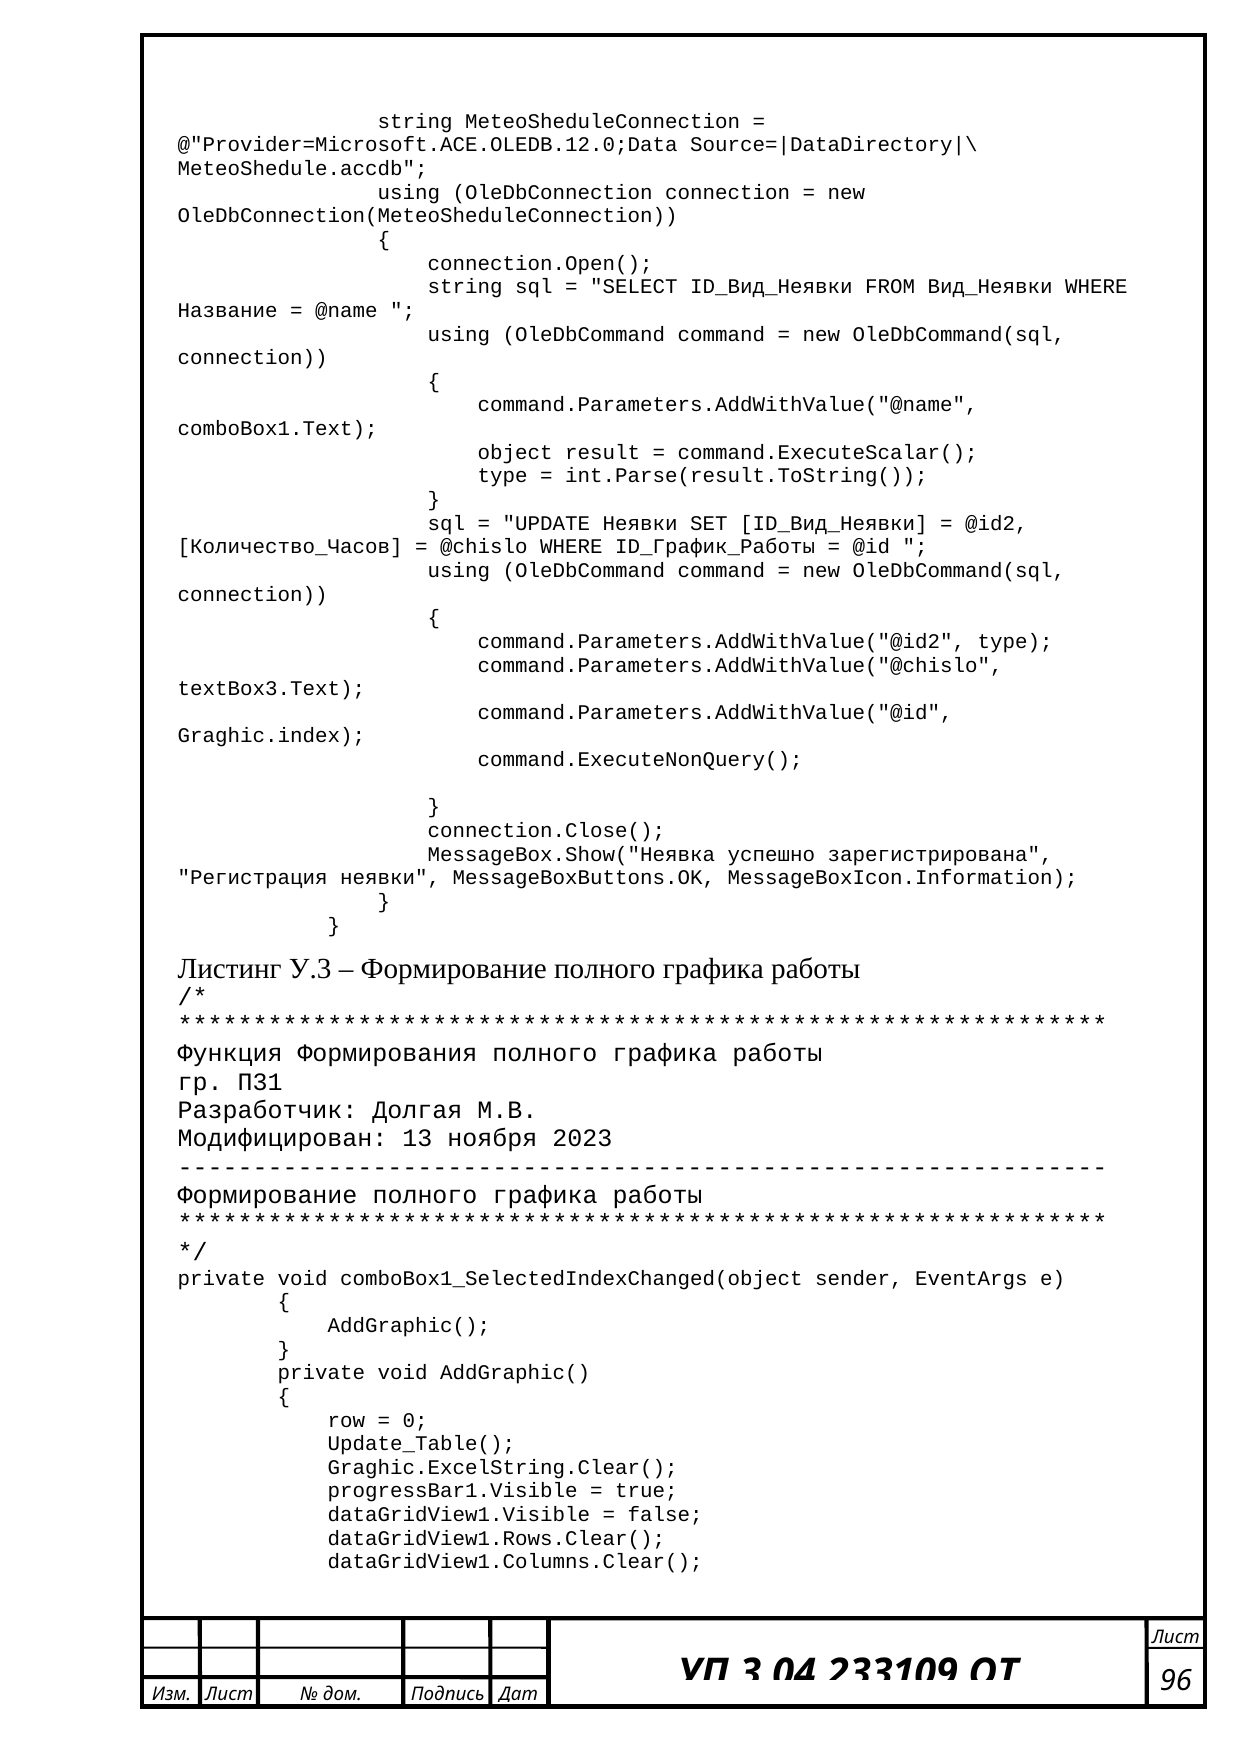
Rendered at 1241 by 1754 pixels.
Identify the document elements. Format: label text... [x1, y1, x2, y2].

text using (OleDbCommand command = new OleDbCommand(sql, connection)) [177, 560, 1152, 607]
text dataGridView1.Columns.Clear(); [177, 1551, 1152, 1575]
text command.Parameters.AddWithValue("@id2", type); [177, 631, 1152, 654]
text progressBar1.Visible = true; [177, 1481, 1152, 1504]
text command.Parameters.AddWithValue("@chislo", textBox3.Text); [177, 654, 1152, 702]
text string MeteoSheduleConnection = @"Provider=Microsoft.ACE.OLEDB.12.0;Data Source=|DataDirectory|\MeteoShedule.accdb"; [177, 111, 1152, 182]
text Update_Table(); [177, 1433, 1152, 1457]
text { [177, 607, 1152, 631]
text connection.Close(); [177, 820, 1152, 844]
text dataGridView1.Rows.Clear(); [177, 1528, 1152, 1551]
text object result = command.ExecuteScalar(); [177, 442, 1152, 465]
text Формирование полного графика работы ************************************************************** [177, 1183, 1152, 1239]
text using (OleDbConnection connection = new OleDbConnection(MeteoSheduleConnection)) [177, 182, 1152, 229]
text string sql = "SELECT ID_Вид_Неявки FROM Вид_Неявки WHERE Название = @name "; [177, 276, 1152, 323]
text sql = "UPDATE Неявки SET [ID_Вид_Неявки] = @id2, [Количество_Часов] = @chislo WHERE ID_График_Работы = @id "; [177, 513, 1152, 560]
text гр. П31 [177, 1069, 1152, 1098]
text Модифицирован: 13 ноября 2023 [177, 1126, 1152, 1154]
text type = int.Parse(result.ToString()); [177, 465, 1152, 489]
text } [177, 915, 1152, 938]
text command.Parameters.AddWithValue("@name", comboBox1.Text); [177, 394, 1152, 442]
text row = 0; [177, 1409, 1152, 1433]
text Разработчик: Долгая М.В. [177, 1098, 1152, 1126]
text private void comboBox1_SelectedIndexChanged(object sender, EventArgs e) [177, 1268, 1152, 1291]
text Graghic.ExcelString.Clear(); [177, 1457, 1152, 1481]
text using (OleDbCommand command = new OleDbCommand(sql, connection)) [177, 323, 1152, 371]
text command.Parameters.AddWithValue("@id", Graghic.index); [177, 702, 1152, 749]
text AddGraphic(); [177, 1315, 1152, 1339]
text Листинг У.3 – Формирование полного графика работы [177, 951, 1152, 984]
text } [177, 796, 1152, 820]
text } [177, 891, 1152, 915]
text { [177, 229, 1152, 253]
text MessageBox.Show("Неявка успешно зарегистрирована", "Регистрация неявки", MessageBoxButtons.OK, MessageBoxIcon.Information); [177, 844, 1152, 891]
text { [177, 371, 1152, 394]
text dataGridView1.Visible = false; [177, 1504, 1152, 1528]
text connection.Open(); [177, 253, 1152, 276]
text command.ExecuteNonQuery(); [177, 749, 1152, 773]
text */ [177, 1239, 1152, 1268]
text { [177, 1386, 1152, 1409]
text /* [177, 984, 1152, 1013]
text } [177, 489, 1152, 513]
text } [177, 1339, 1152, 1362]
text private void AddGraphic() [177, 1362, 1152, 1386]
text -------------------------------------------------------------- [177, 1154, 1152, 1183]
text Функция Формирования полного графика работы [177, 1041, 1152, 1069]
text ************************************************************** [177, 1013, 1152, 1041]
text { [177, 1291, 1152, 1315]
